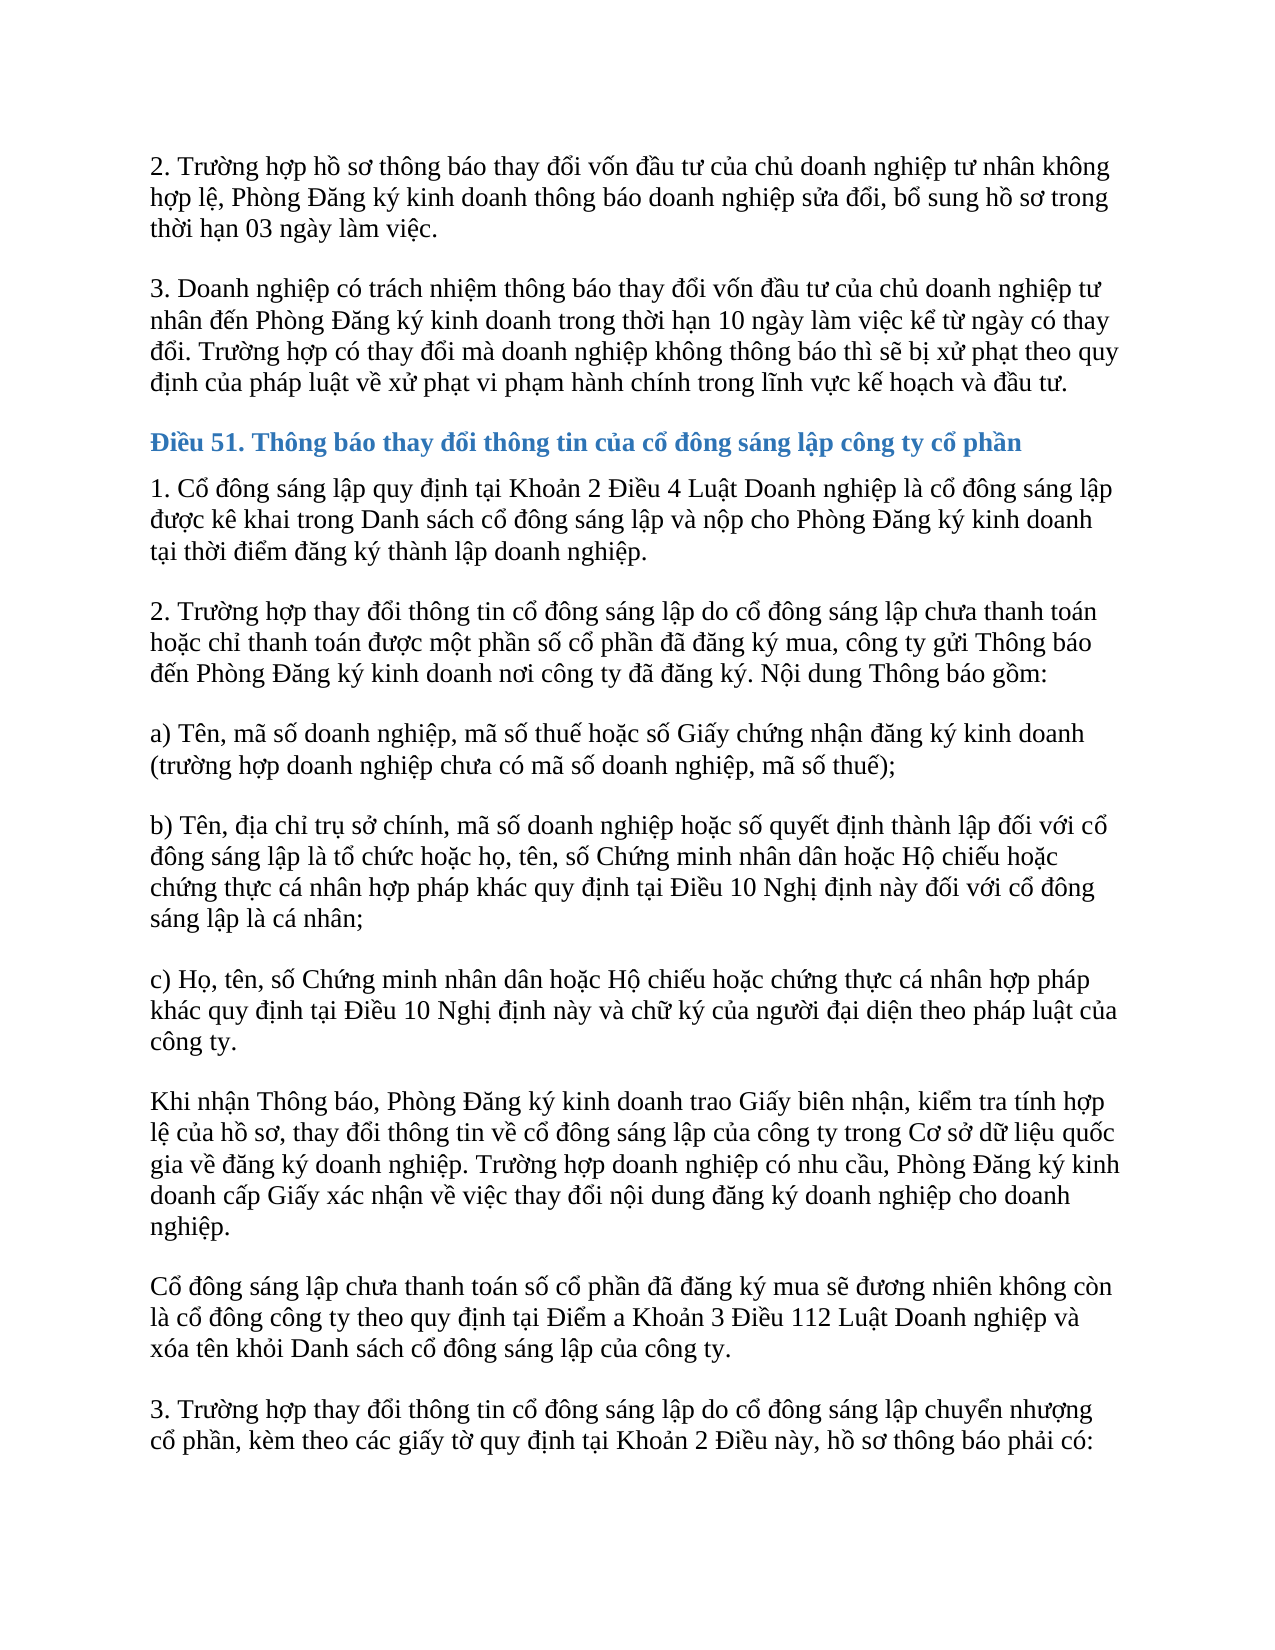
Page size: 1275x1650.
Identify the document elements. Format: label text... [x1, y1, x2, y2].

subtitle Điều 51. Thông báo thay đổi thông tin của cổ đông sáng lập công ty cổ phần [150, 426, 1125, 457]
text 2. Trường hợp thay đổi thông tin cổ đông sáng lập do cổ đông sáng lập chưa thanh toán hoặc chỉ thanh toán được một phần số cổ phần đã đăng ký mua, công ty gửi Thông báo đến Phòng Đăng ký kinh doanh nơi công ty đã đăng ký. Nội dung Thông báo gồm: [150, 595, 1125, 688]
text 3. Trường hợp thay đổi thông tin cổ đông sáng lập do cổ đông sáng lập chuyển nhượng cổ phần, kèm theo các giấy tờ quy định tại Khoản 2 Điều này, hồ sơ thông báo phải có: [150, 1393, 1125, 1455]
text Cổ đông sáng lập chưa thanh toán số cổ phần đã đăng ký mua sẽ đương nhiên không còn là cổ đông công ty theo quy định tại Điểm a Khoản 3 Điều 112 Luật Doanh nghiệp và xóa tên khỏi Danh sách cổ đông sáng lập của công ty. [150, 1270, 1125, 1364]
text a) Tên, mã số doanh nghiệp, mã số thuế hoặc số Giấy chứng nhận đăng ký kinh doanh (trường hợp doanh nghiệp chưa có mã số doanh nghiệp, mã số thuế); [150, 718, 1125, 780]
text c) Họ, tên, số Chứng minh nhân dân hoặc Hộ chiếu hoặc chứng thực cá nhân hợp pháp khác quy định tại Điều 10 Nghị định này và chữ ký của người đại diện theo pháp luật của công ty. [150, 963, 1125, 1056]
text Khi nhận Thông báo, Phòng Đăng ký kinh doanh trao Giấy biên nhận, kiểm tra tính hợp lệ của hồ sơ, thay đổi thông tin về cổ đông sáng lập của công ty trong Cơ sở dữ liệu quốc gia về đăng ký doanh nghiệp. Trường hợp doanh nghiệp có nhu cầu, Phòng Đăng ký kinh doanh cấp Giấy xác nhận về việc thay đổi nội dung đăng ký doanh nghiệp cho doanh nghiệp. [150, 1085, 1125, 1241]
text 1. Cổ đông sáng lập quy định tại Khoản 2 Điều 4 Luật Doanh nghiệp là cổ đông sáng lập được kê khai trong Danh sách cổ đông sáng lập và nộp cho Phòng Đăng ký kinh doanh tại thời điểm đăng ký thành lập doanh nghiệp. [150, 472, 1125, 566]
text b) Tên, địa chỉ trụ sở chính, mã số doanh nghiệp hoặc số quyết định thành lập đối với cổ đông sáng lập là tổ chức hoặc họ, tên, số Chứng minh nhân dân hoặc Hộ chiếu hoặc chứng thực cá nhân hợp pháp khác quy định tại Điều 10 Nghị định này đối với cổ đông sáng lập là cá nhân; [150, 809, 1125, 934]
text 2. Trường hợp hồ sơ thông báo thay đổi vốn đầu tư của chủ doanh nghiệp tư nhân không hợp lệ, Phòng Đăng ký kinh doanh thông báo doanh nghiệp sửa đổi, bổ sung hồ sơ trong thời hạn 03 ngày làm việc. [150, 150, 1125, 243]
text 3. Doanh nghiệp có trách nhiệm thông báo thay đổi vốn đầu tư của chủ doanh nghiệp tư nhân đến Phòng Đăng ký kinh doanh trong thời hạn 10 ngày làm việc kể từ ngày có thay đổi. Trường hợp có thay đổi mà doanh nghiệp không thông báo thì sẽ bị xử phạt theo quy định của pháp luật về xử phạt vi phạm hành chính trong lĩnh vực kế hoạch và đầu tư. [150, 273, 1125, 397]
